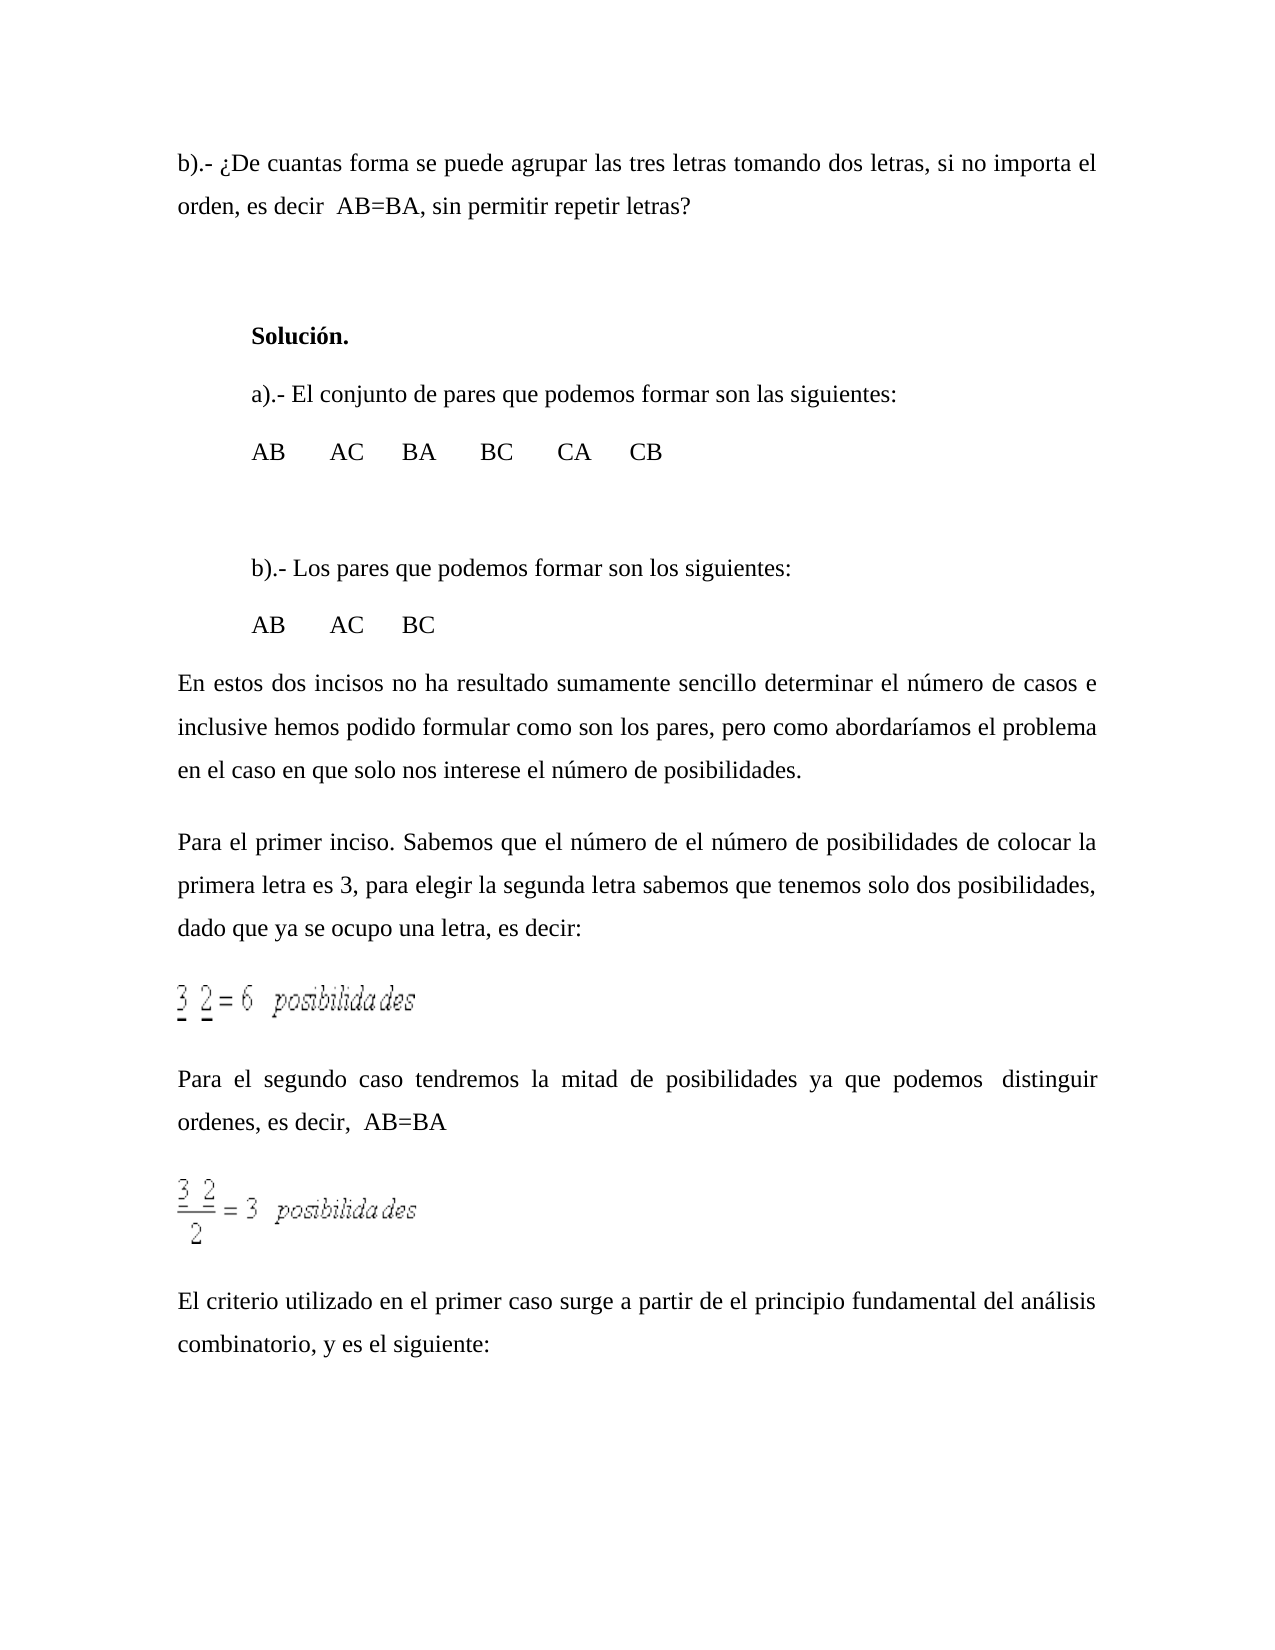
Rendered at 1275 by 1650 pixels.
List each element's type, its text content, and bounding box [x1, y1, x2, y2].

text a).- El conjunto de pares que podemos formar son las siguientes: [251, 379, 1098, 408]
text Para el segundo caso tendremos la mitad de posibilidades ya que podemos distinguir ordenes, es decir, AB=BA [177, 1064, 1098, 1136]
picture [177, 985, 415, 1021]
text b).- ¿De cuantas forma se puede agrupar las tres letras tomando dos letras, si no importa el orden, es decir AB=BA, sin permitir repetir letras? [177, 148, 1098, 219]
text b).- Los pares que podemos formar son los siguientes: [251, 553, 1098, 581]
text En estos dos incisos no ha resultado sumamente sencillo determinar el número de casos e inclusive hemos podido formular como son los pares, pero como abordaríamos el problema en el caso en que solo nos interese el número de posibilidades. [177, 668, 1098, 783]
text AB AC BC [251, 611, 1098, 639]
picture [177, 1179, 417, 1244]
text Solución. [251, 321, 1098, 350]
text AB AC BA BC CA CB [251, 437, 1098, 466]
text Para el primer inciso. Sabemos que el número de el número de posibilidades de colocar la primera letra es 3, para elegir la segunda letra sabemos que tenemos solo dos posibilidades, dado que ya se ocupo una letra, es decir: [177, 827, 1098, 942]
text El criterio utilizado en el primer caso surge a partir de el principio fundamental del análisis combinatorio, y es el siguiente: [177, 1286, 1098, 1358]
